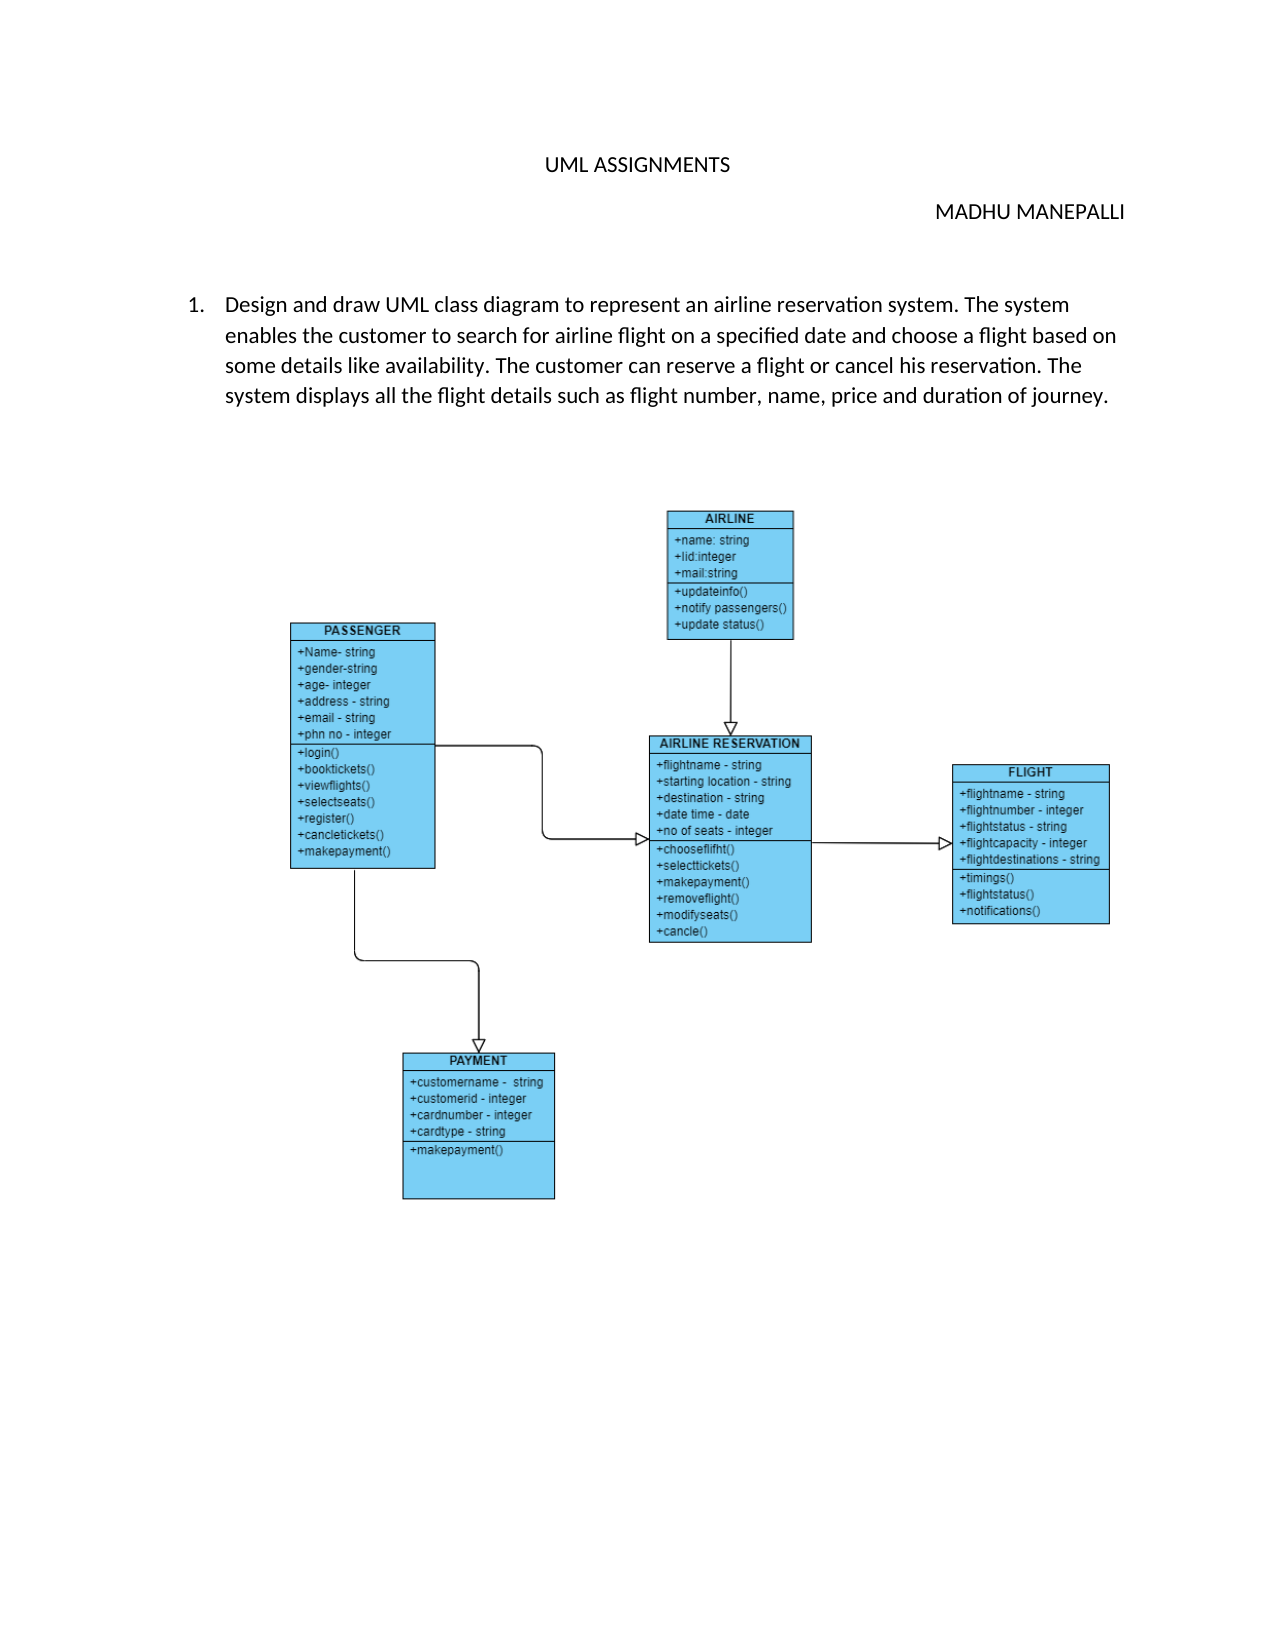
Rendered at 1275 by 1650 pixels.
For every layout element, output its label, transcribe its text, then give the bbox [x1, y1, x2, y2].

picture [187, 428, 1212, 1267]
text MADHU MANEPALLI [150, 197, 1125, 225]
text UML ASSIGNMENTS [150, 150, 1125, 178]
list Design and draw UML class diagram to represent an airline reservation system. The system enables the customer to search for airline flight on a specified date and choose a flight based on some details like availability. The customer can reserve a flight or cancel his reservation. The system displays all the flight details such as flight number, name, price and duration of journey. [187, 291, 1125, 409]
